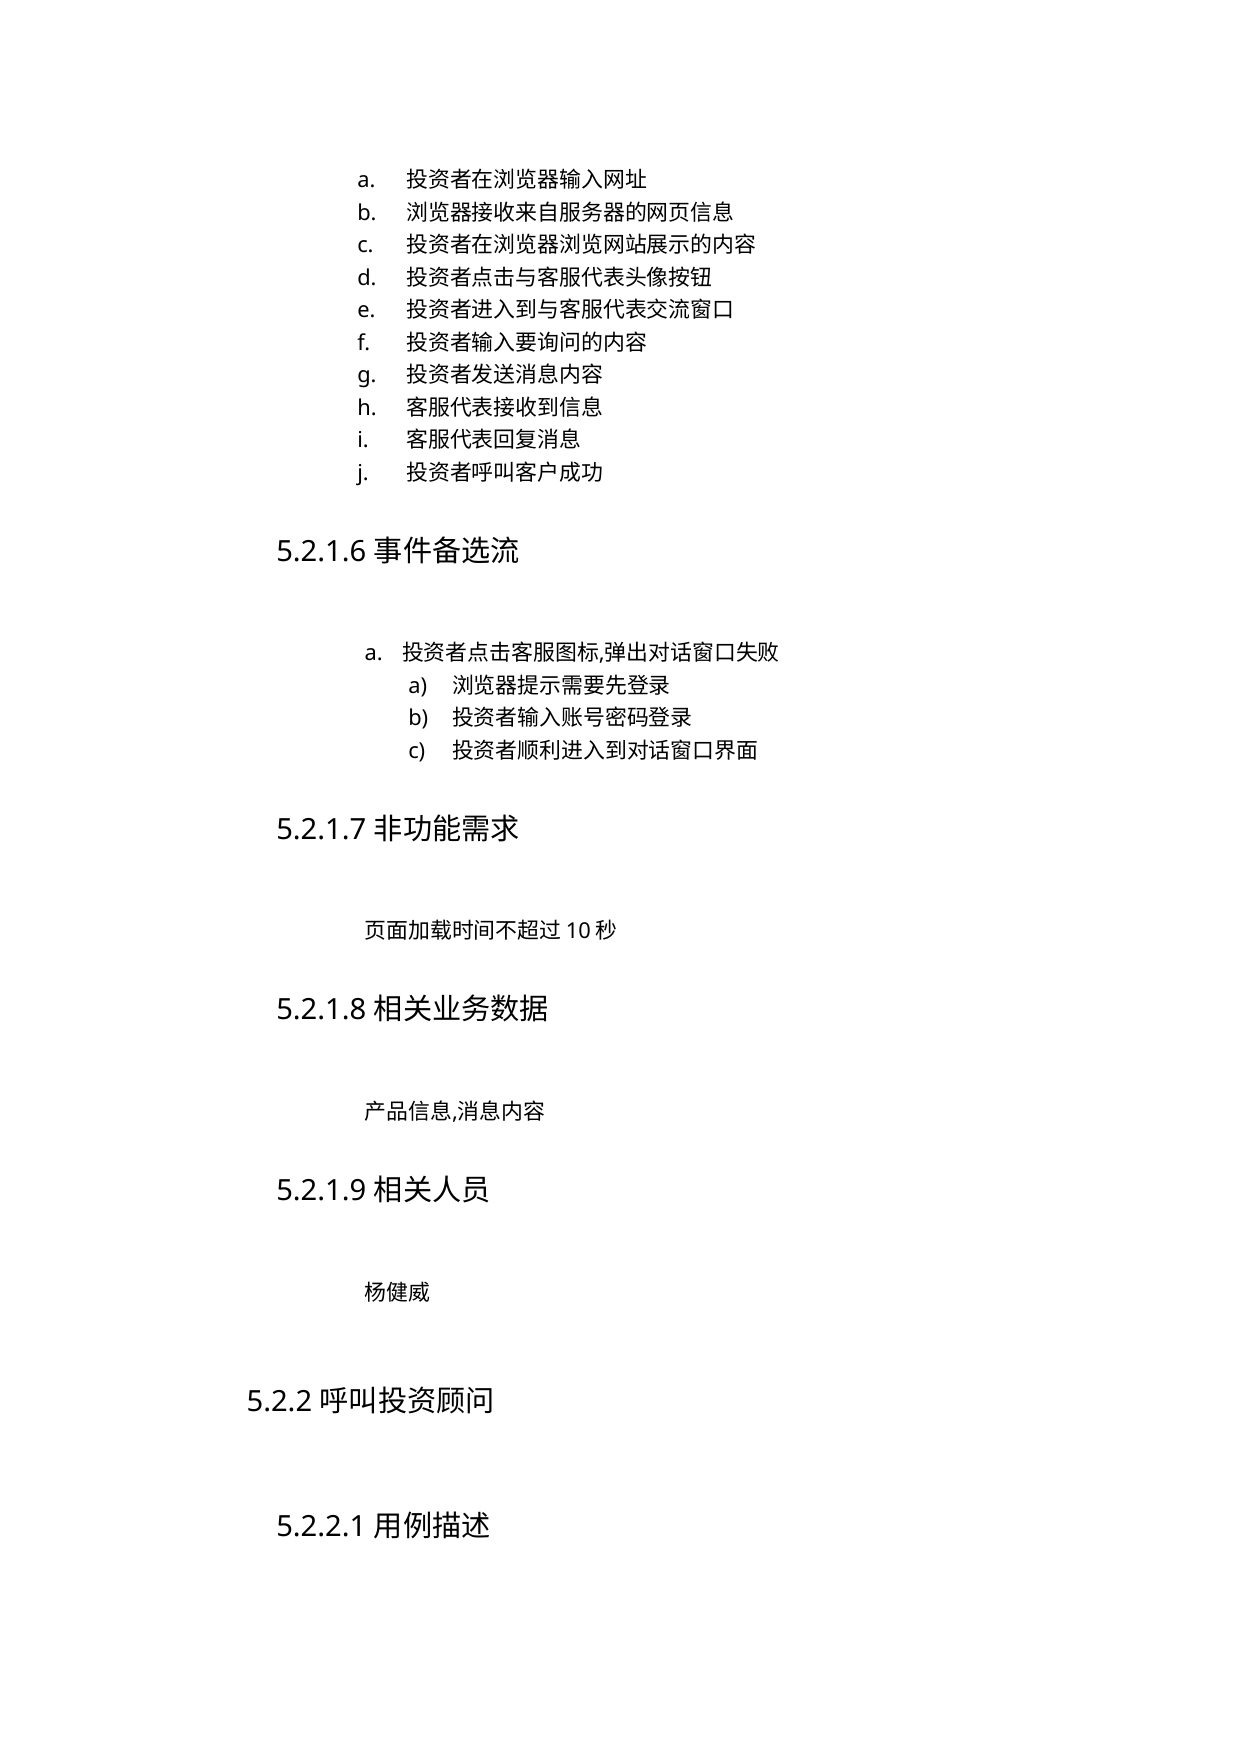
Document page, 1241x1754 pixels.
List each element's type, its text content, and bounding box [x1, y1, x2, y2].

list 投资者点击与客服代表头像按钮 [357, 259, 1053, 292]
list 投资者在浏览器输入网址 [357, 162, 1053, 194]
subtitle 事件备选流 [276, 516, 1053, 581]
text 页面加载时间不超过10秒 [364, 913, 1053, 946]
list 浏览器提示需要先登录 [408, 667, 1053, 700]
list 客服代表接收到信息 [357, 389, 1053, 422]
subtitle 非功能需求 [276, 794, 1053, 859]
text 产品信息,消息内容 [364, 1093, 1053, 1126]
list 投资者顺利进入到对话窗口界面 [408, 732, 1053, 765]
text 杨健威 [364, 1274, 1053, 1307]
list 投资者输入要询问的内容 [357, 324, 1053, 357]
subtitle 呼叫投资顾问 [246, 1366, 1053, 1431]
subtitle 用例描述 [276, 1491, 1053, 1556]
list 投资者点击客服图标,弹出对话窗口失败 [364, 635, 1053, 667]
list 投资者发送消息内容 [357, 357, 1053, 389]
list 投资者进入到与客服代表交流窗口 [357, 292, 1053, 324]
subtitle 相关人员 [276, 1155, 1053, 1220]
list 投资者输入账号密码登录 [408, 700, 1053, 732]
list 投资者在浏览器浏览网站展示的内容 [357, 227, 1053, 259]
list 浏览器接收来自服务器的网页信息 [357, 194, 1053, 227]
list 投资者呼叫客户成功 [357, 454, 1053, 487]
list 客服代表回复消息 [357, 422, 1053, 454]
subtitle 相关业务数据 [276, 975, 1053, 1040]
